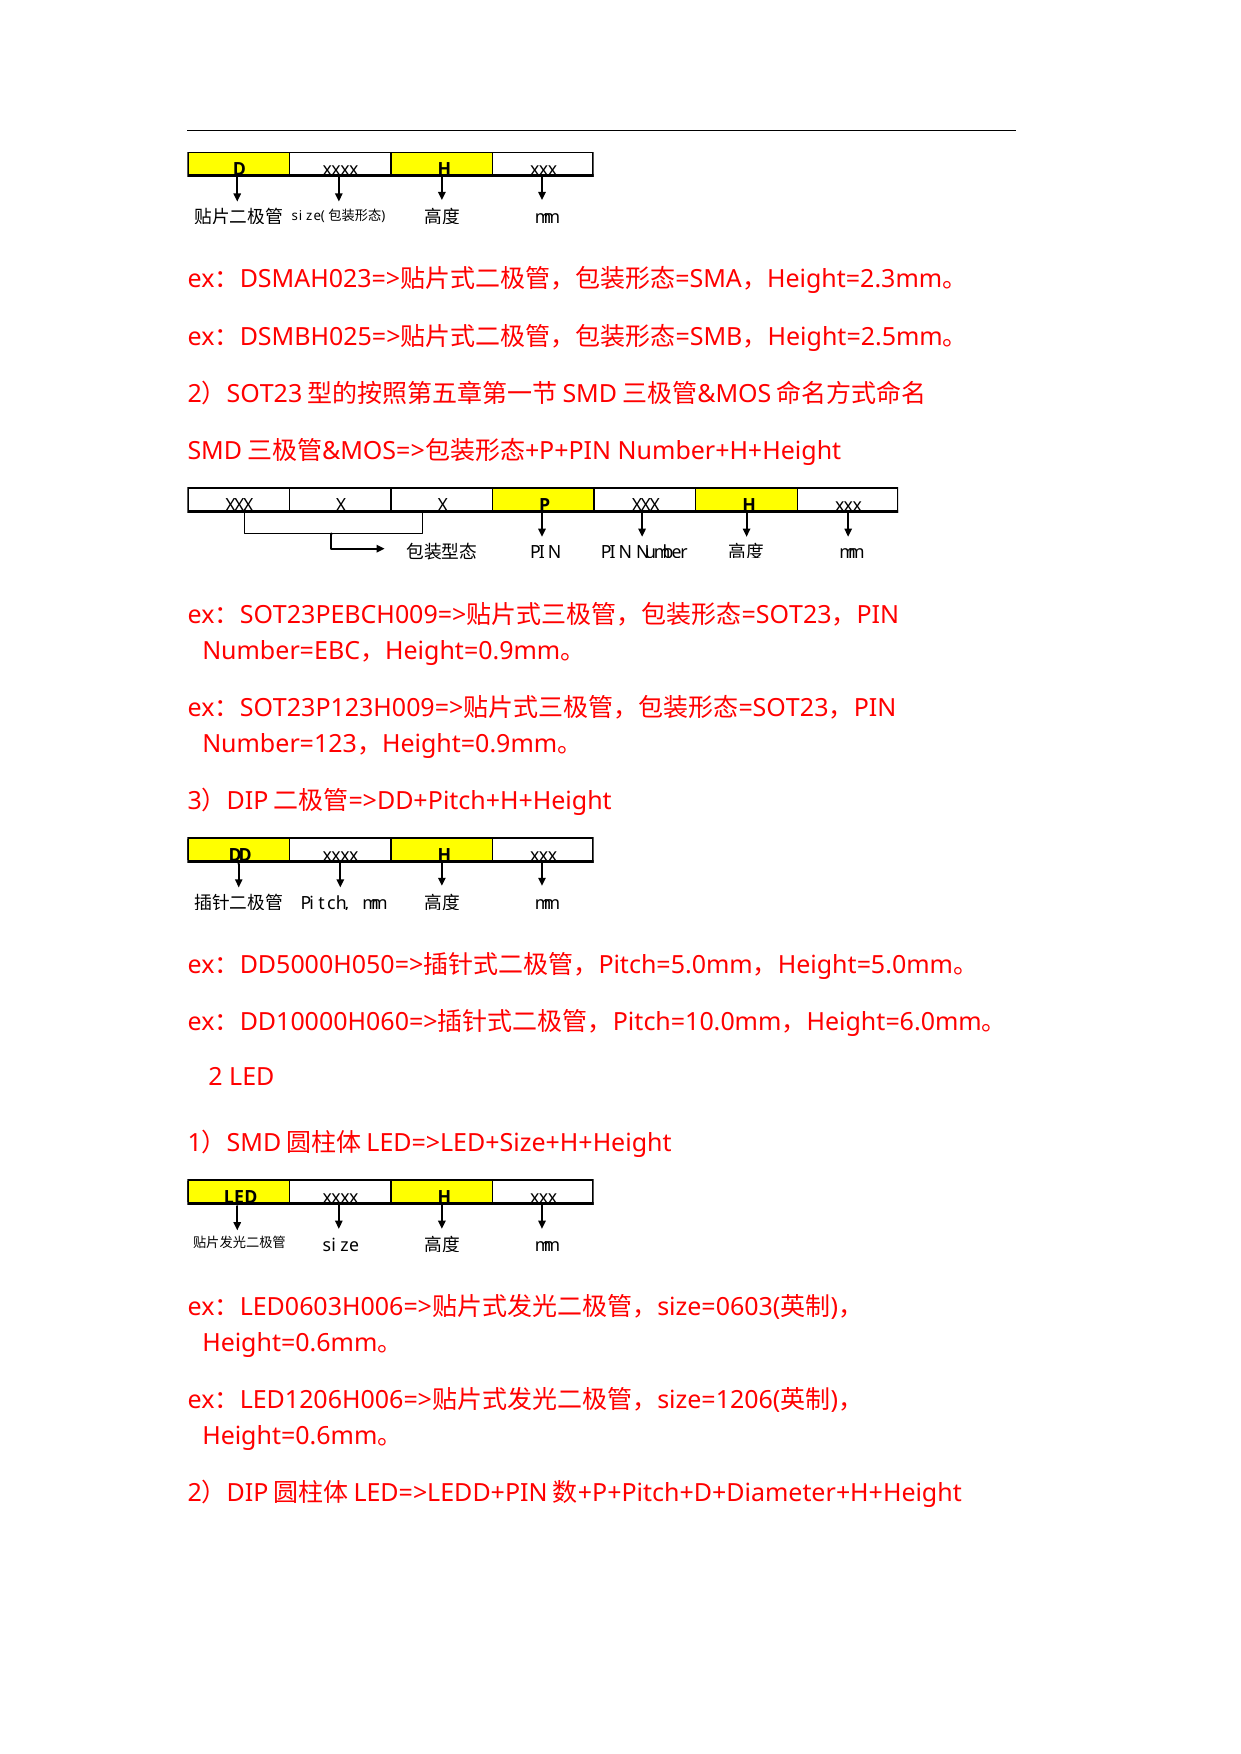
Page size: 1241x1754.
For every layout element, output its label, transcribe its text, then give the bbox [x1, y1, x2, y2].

text 2 LED [187, 1059, 1053, 1093]
text ex：DSMBH025=>贴片式二极管，包装形态=SMB，Height=。 [187, 316, 1053, 352]
text ex：DD10000H060=>插针式二极管，Pitch=，Height=。 [187, 1002, 1053, 1038]
text 2）DIP圆柱体LED=>LEDD+PIN数+P+Pitch+D+Diameter+H+Height [187, 1473, 1053, 1509]
text ex：DD5000H050=>插针式二极管，Pitch=，Height=。 [187, 945, 1053, 981]
text 1）SMD圆柱体LED=>LED+Size+H+Height [187, 1122, 1053, 1158]
text ex：SOT23PEBCH009=>贴片式三极管，包装形态=SOT23，PIN Number=EBC，Height=。 [187, 594, 1053, 667]
text ex：DSMAH023=>贴片式二极管，包装形态=SMA，Height=。 [187, 259, 1053, 295]
text ex：LED0603H006=>贴片式发光二极管，size=0603(英制)，Height=。 [187, 1286, 1053, 1359]
text 2）SOT23型的按照第五章第一节SMD三极管&MOS命名方式命名 [187, 373, 1053, 409]
text ex：LED1206H006=>贴片式发光二极管，size=1206(英制)，Height=。 [187, 1379, 1053, 1452]
text 3）DIP二极管=>DD+Pitch+H+Height [187, 781, 1053, 817]
text ex：SOT23P123H009=>贴片式三极管，包装形态=SOT23，PIN Number=123，Height=。 [187, 687, 1053, 760]
text SMD三极管&MOS=>包装形态+P+PIN Number+H+Height [187, 430, 1053, 466]
